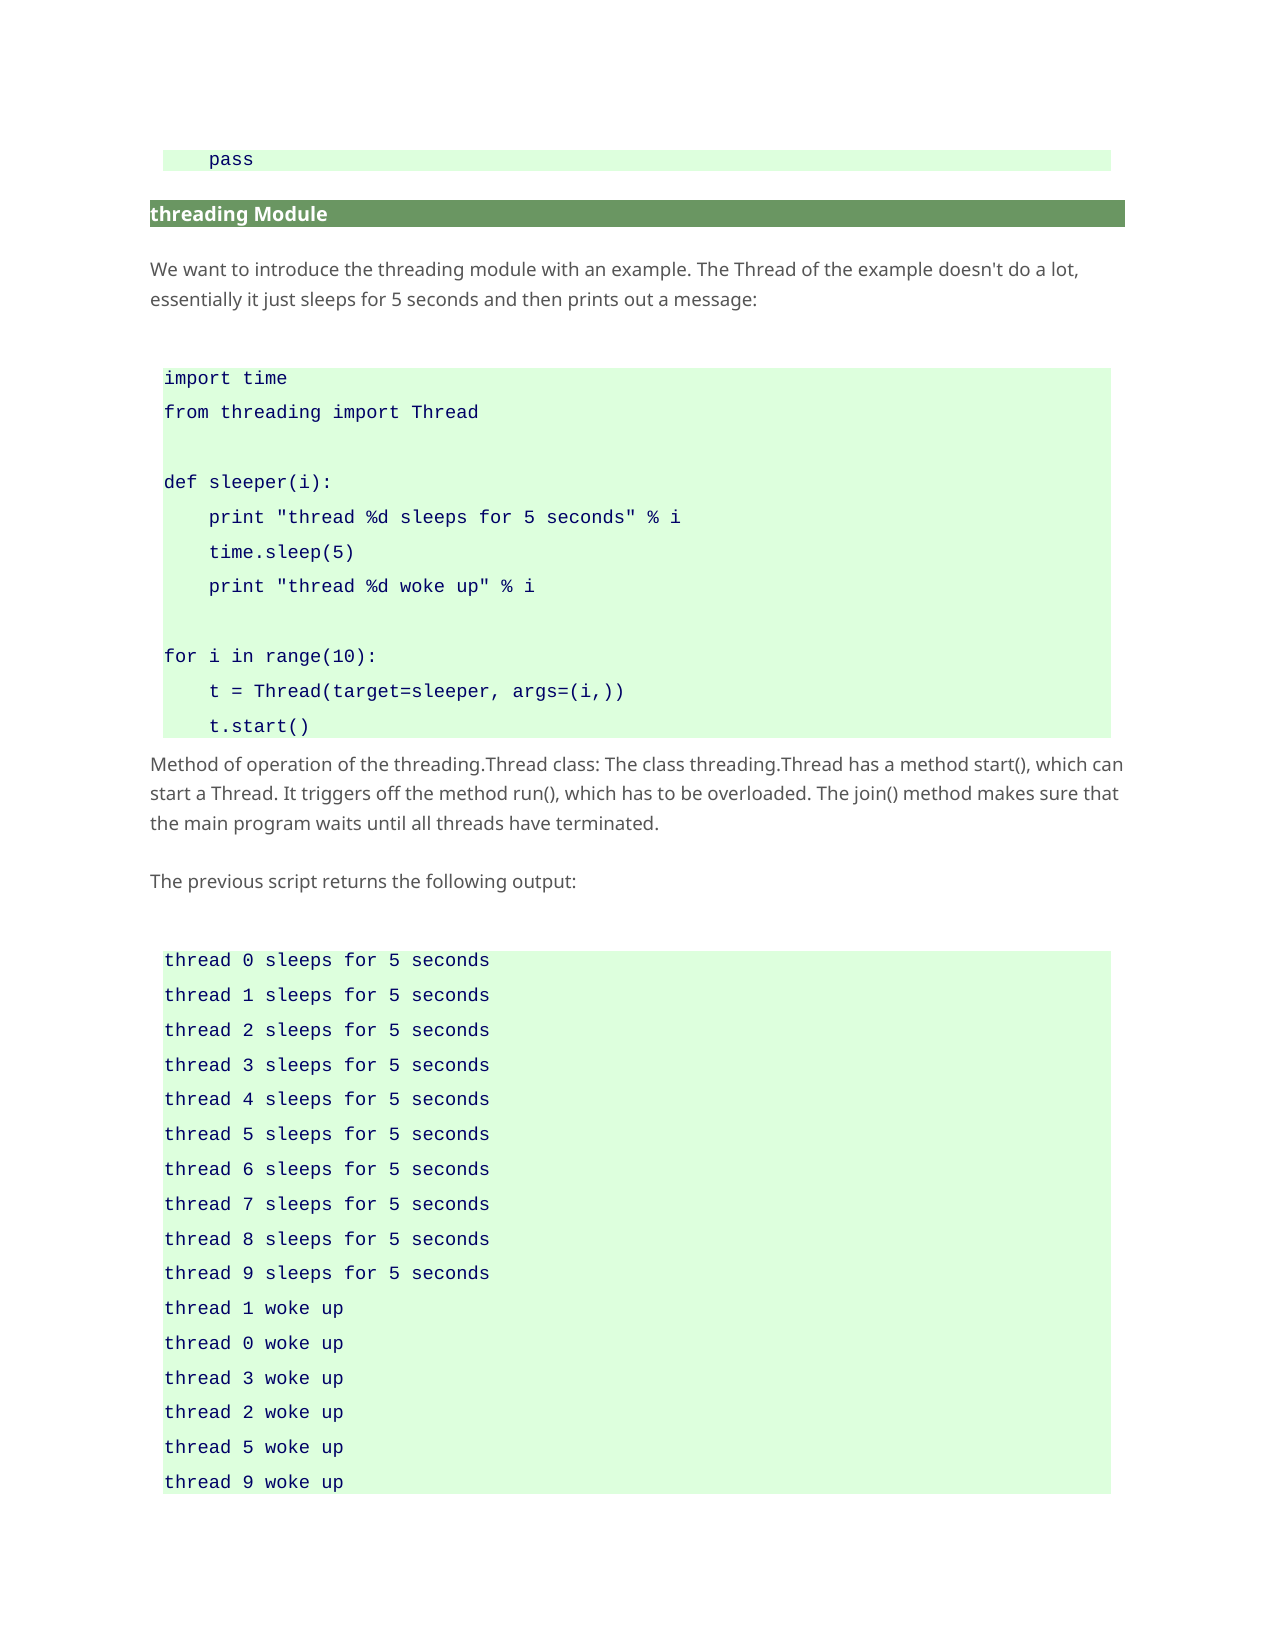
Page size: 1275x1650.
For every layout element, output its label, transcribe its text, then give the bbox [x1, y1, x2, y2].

text thread 7 sleeps for 5 seconds [163, 1194, 1111, 1216]
text from threading import Thread [163, 403, 1111, 424]
text thread 1 sleeps for 5 seconds [163, 986, 1111, 1007]
text import time [163, 368, 1111, 390]
text thread 1 woke up [163, 1299, 1111, 1320]
text thread 3 sleeps for 5 seconds [163, 1055, 1111, 1077]
text for i in range(10): [163, 647, 1111, 668]
text We want to introduce the threading module with an example. The Thread of the example doesn't do a lot, essentially it just sleeps for 5 seconds and then prints out a message: [150, 257, 1125, 343]
text pass [163, 150, 1111, 171]
text thread 5 sleeps for 5 seconds [163, 1125, 1111, 1146]
text print "thread %d woke up" % i [163, 577, 1111, 598]
text thread 3 woke up [163, 1368, 1111, 1390]
text thread 8 sleeps for 5 seconds [163, 1229, 1111, 1251]
text t = Thread(target=sleeper, args=(i,)) [163, 682, 1111, 703]
text print "thread %d sleeps for 5 seconds" % i [163, 508, 1111, 529]
text thread 2 woke up [163, 1403, 1111, 1424]
text def sleeper(i): [163, 473, 1111, 494]
text thread 9 sleeps for 5 seconds [163, 1264, 1111, 1285]
subtitle threading Module [150, 200, 1125, 227]
text thread 5 woke up [163, 1438, 1111, 1459]
text thread 2 sleeps for 5 seconds [163, 1021, 1111, 1042]
text time.sleep(5) [163, 542, 1111, 564]
text thread 0 woke up [163, 1334, 1111, 1355]
text t.start() [163, 716, 1111, 738]
text thread 4 sleeps for 5 seconds [163, 1090, 1111, 1111]
text Method of operation of the threading.Thread class: The class threading.Thread has a method start(), which can start a Thread. It triggers off the method run(), which has to be overloaded. The join() method makes sure that the main program waits until all threads have terminated. The previous script returns the following output: [150, 751, 1125, 926]
text thread 9 woke up [163, 1473, 1111, 1494]
text thread 0 sleeps for 5 seconds [163, 951, 1111, 972]
text thread 6 sleeps for 5 seconds [163, 1160, 1111, 1181]
